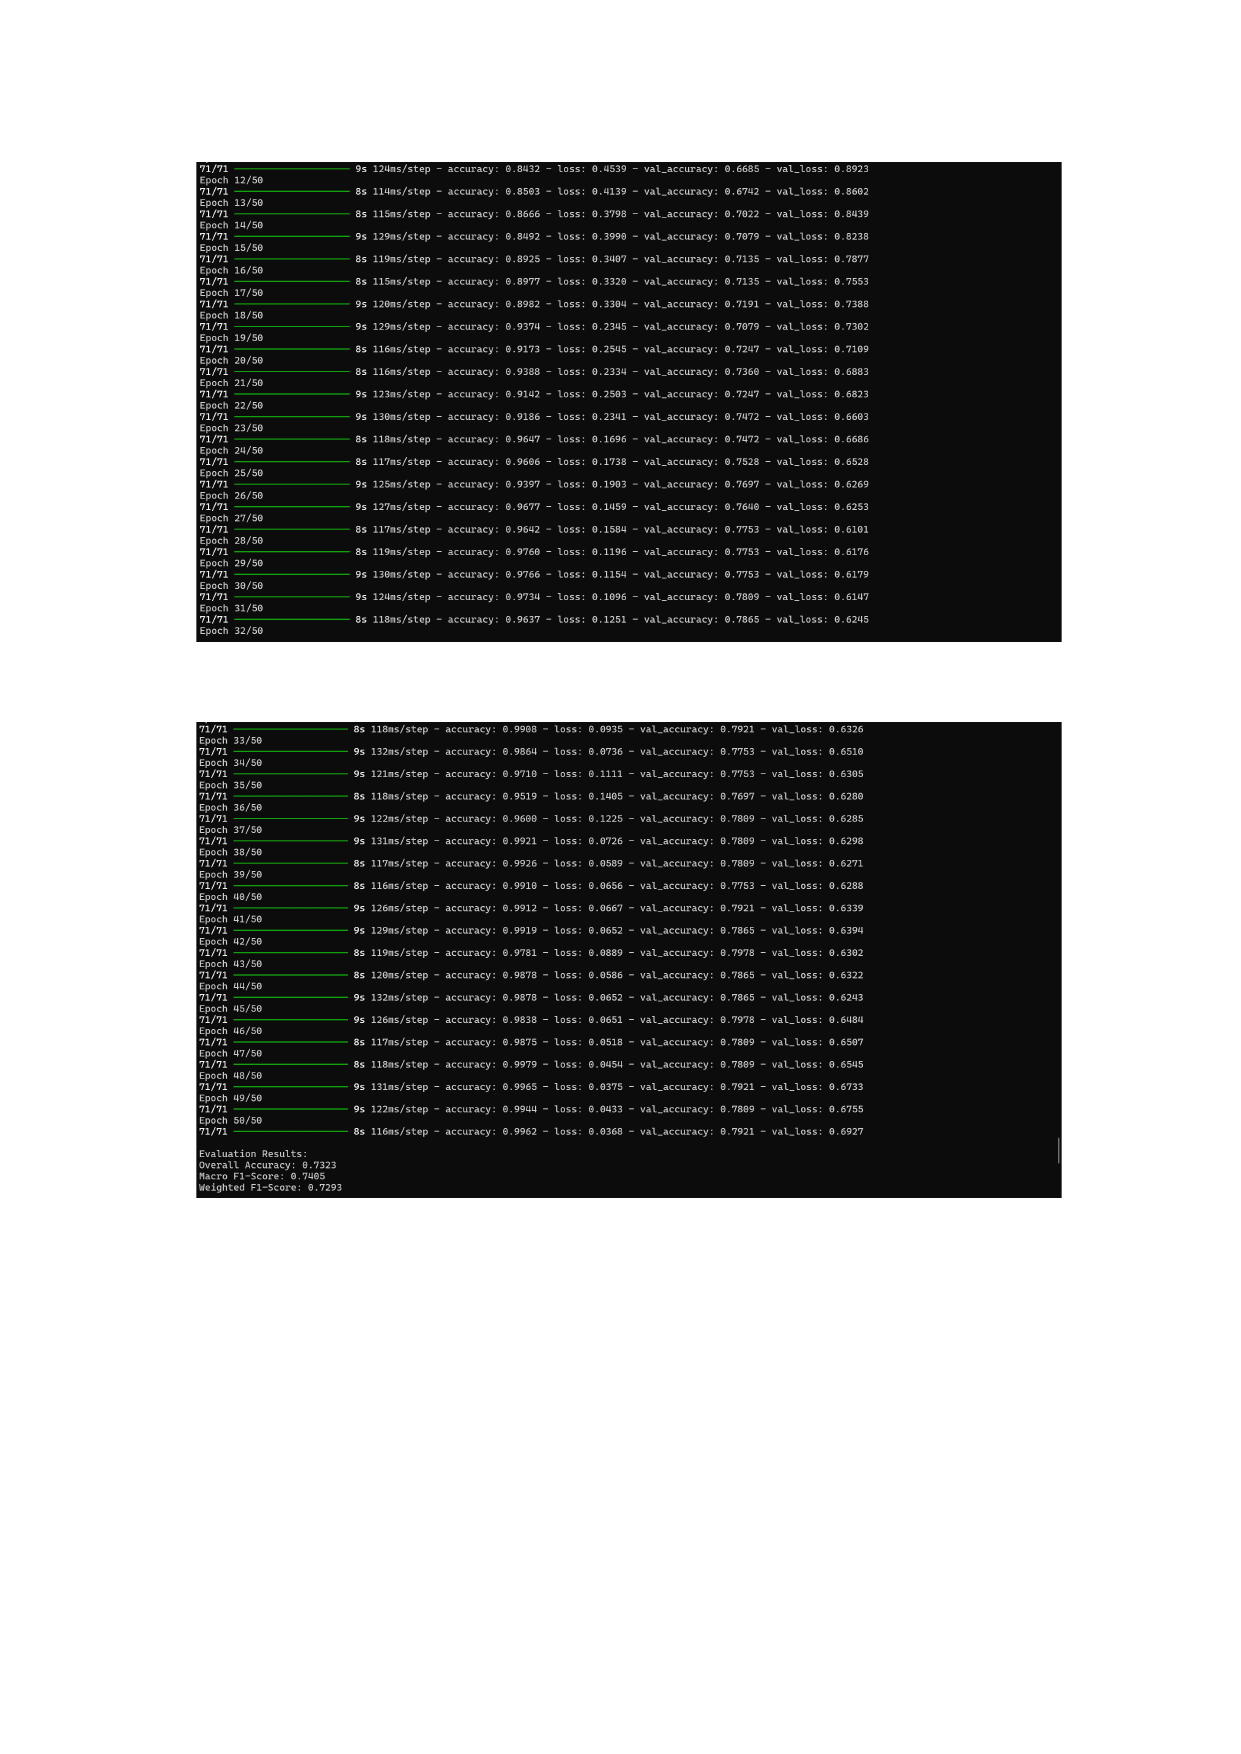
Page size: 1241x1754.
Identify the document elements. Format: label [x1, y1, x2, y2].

picture [196, 722, 1062, 1198]
picture [196, 162, 1062, 642]
